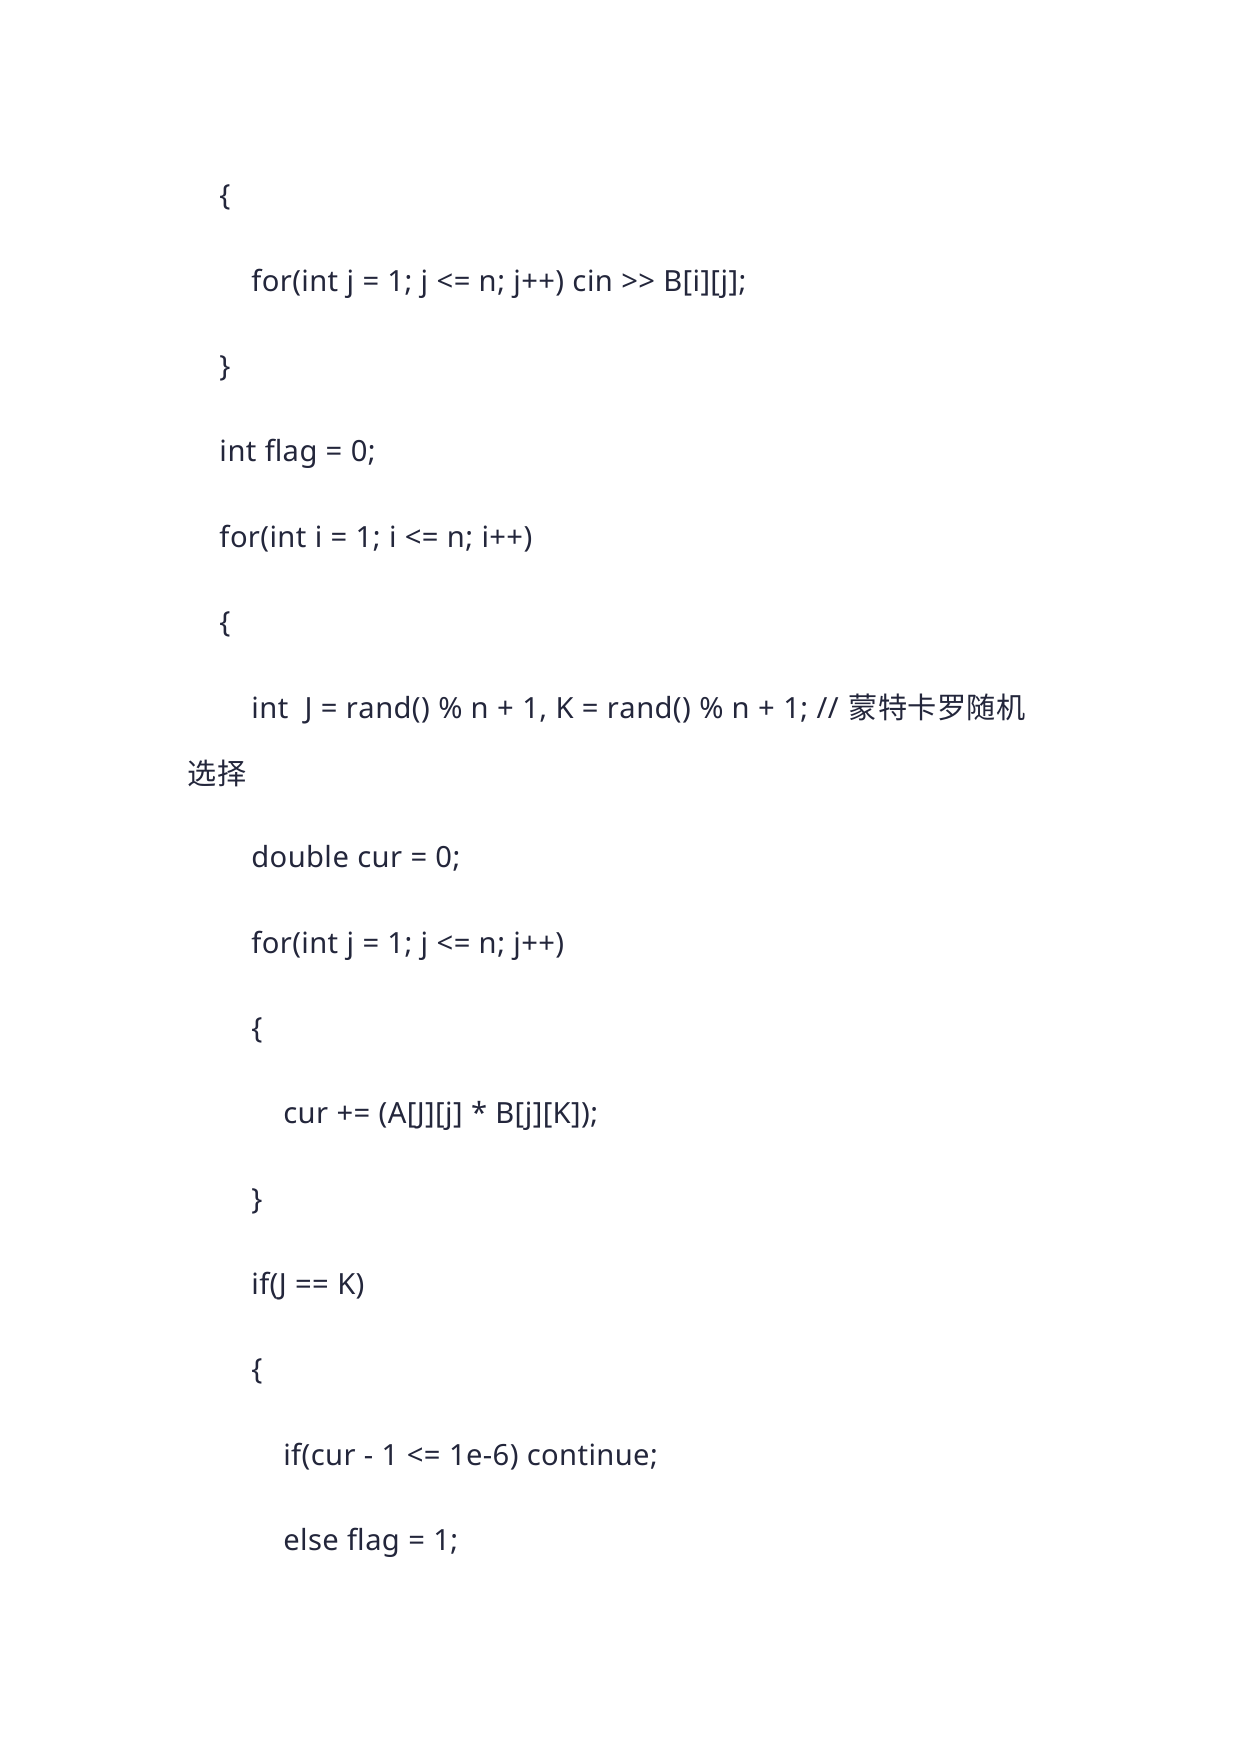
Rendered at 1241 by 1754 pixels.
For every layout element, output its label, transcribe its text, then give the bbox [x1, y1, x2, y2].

text int J = rand() % n + 1, K = rand() % n + 1; // 蒙特卡罗随机选择 [187, 674, 1053, 804]
text cur += (A[J][j] * B[j][K]); [187, 1080, 1053, 1145]
text else flag = 1; [187, 1507, 1053, 1572]
text double cur = 0; [187, 824, 1053, 889]
text for(int j = 1; j <= n; j++) cin >> B[i][j]; [187, 247, 1053, 312]
text for(int i = 1; i <= n; i++) [187, 503, 1053, 568]
text } [187, 1165, 1053, 1230]
text int flag = 0; [187, 418, 1053, 483]
text { [187, 1336, 1053, 1401]
text { [187, 995, 1053, 1060]
text if(J == K) [187, 1251, 1053, 1316]
text { [187, 162, 1053, 227]
text } [187, 333, 1053, 398]
text if(cur - 1 <= 1e-6) continue; [187, 1421, 1053, 1486]
text { [187, 588, 1053, 653]
text for(int j = 1; j <= n; j++) [187, 909, 1053, 974]
